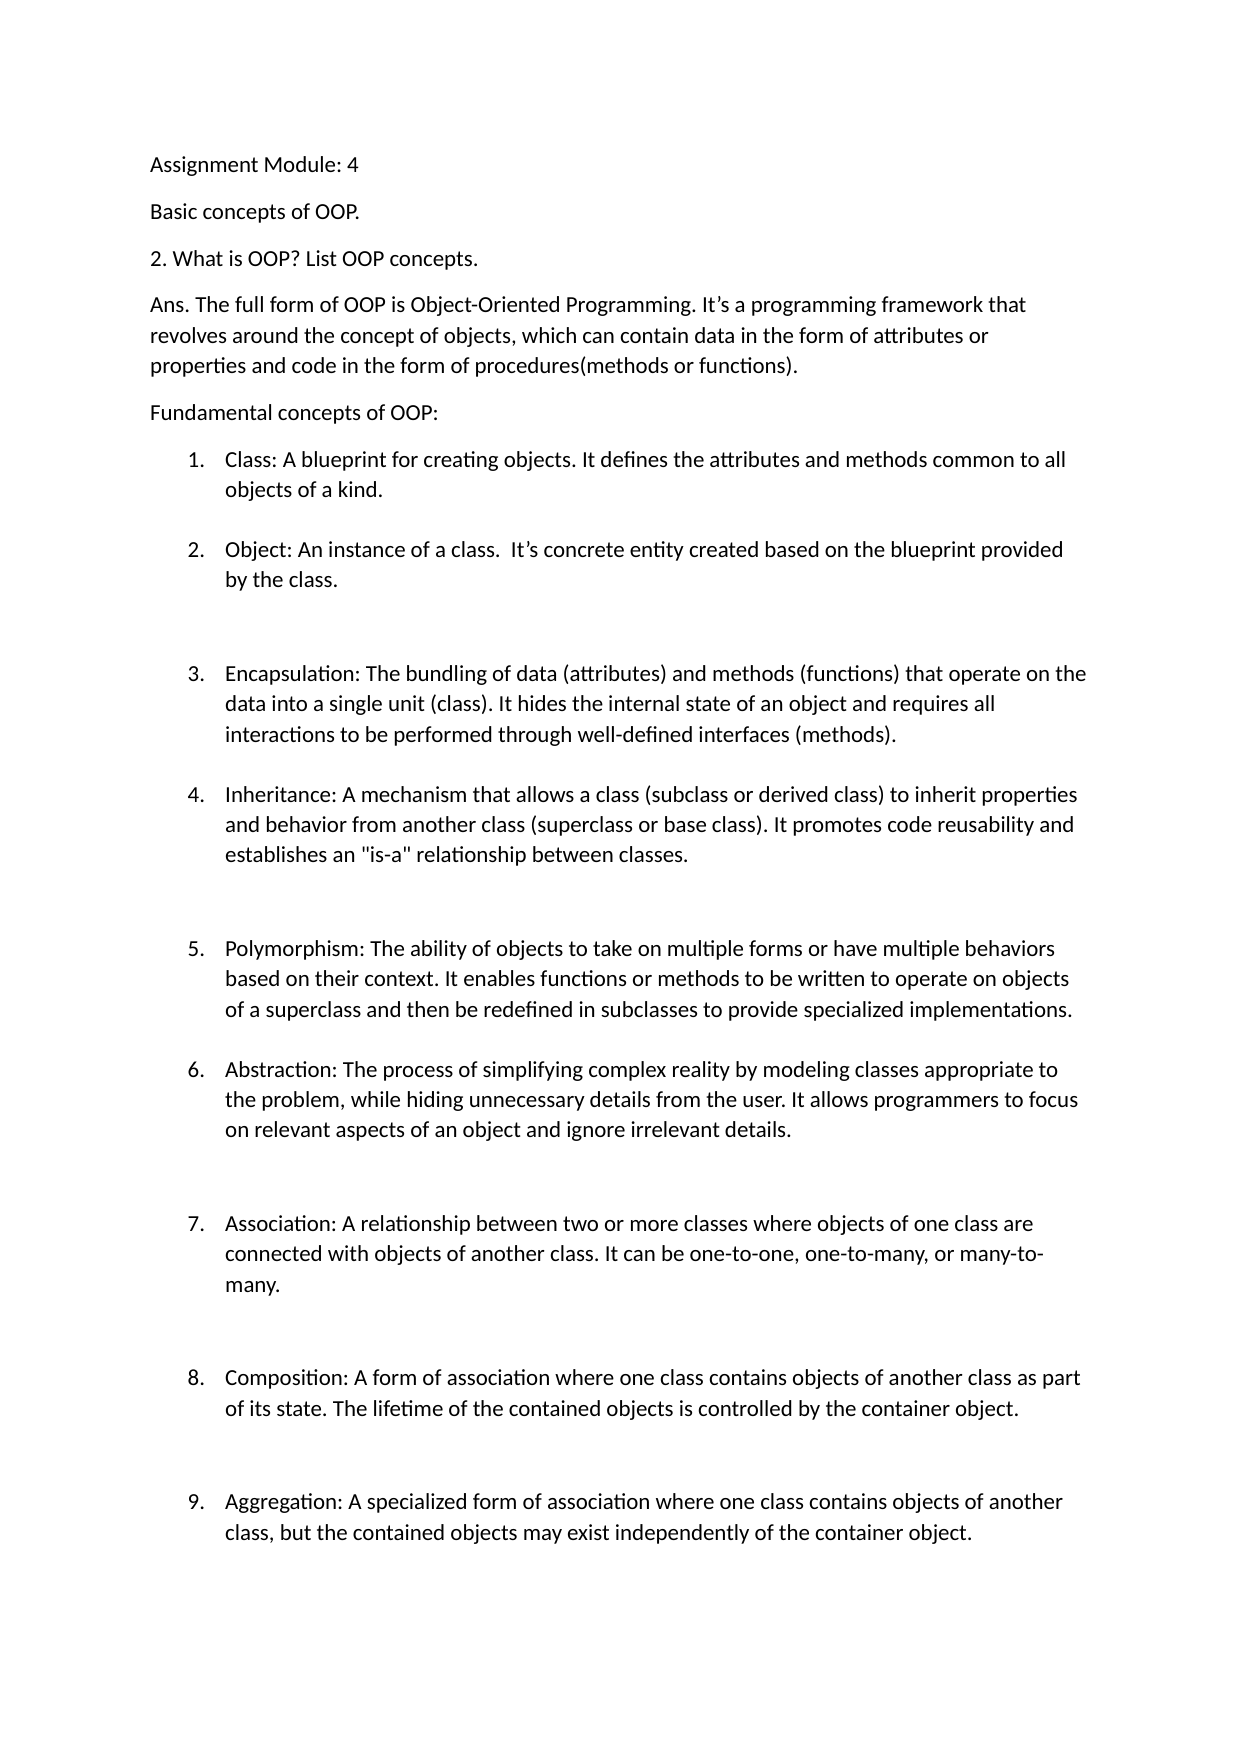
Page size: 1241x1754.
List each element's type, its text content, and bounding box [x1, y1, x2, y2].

list Aggregation: A specialized form of association where one class contains objects of another class, but the contained objects may exist independently of the container object. [187, 1487, 1090, 1546]
list Inheritance: A mechanism that allows a class (subclass or derived class) to inherit properties and behavior from another class (superclass or base class). It promotes code reusability and establishes an "is-a" relationship between classes. [187, 780, 1090, 869]
list Object: An instance of a class. It’s concrete entity created based on the blueprint provided by the class. [187, 535, 1090, 594]
list Class: A blueprint for creating objects. It defines the attributes and methods common to all objects of a kind. [187, 445, 1090, 503]
list Composition: A form of association where one class contains objects of another class as part of its state. The lifetime of the contained objects is controlled by the container object. [187, 1363, 1090, 1422]
text Ans. The full form of OOP is Object-Oriented Programming. It’s a programming framework that revolves around the concept of objects, which can contain data in the form of attributes or properties and code in the form of procedures(methods or functions). [150, 291, 1090, 379]
text Basic concepts of OOP. [150, 197, 1090, 225]
list Encapsulation: The bundling of data (attributes) and methods (functions) that operate on the data into a single unit (class). It hides the internal state of an object and requires all interactions to be performed through well-defined interfaces (methods). [187, 659, 1090, 748]
text Fundamental concepts of OOP: [150, 398, 1090, 426]
list Association: A relationship between two or more classes where objects of one class are connected with objects of another class. It can be one-to-one, one-to-many, or many-to-many. [187, 1209, 1090, 1298]
text Assignment Module: 4 [150, 150, 1090, 178]
list Polymorphism: The ability of objects to take on multiple forms or have multiple behaviors based on their context. It enables functions or methods to be written to operate on objects of a superclass and then be redefined in subclasses to provide specialized implementations. [187, 934, 1090, 1023]
list Abstraction: The process of simplifying complex reality by modeling classes appropriate to the problem, while hiding unnecessary details from the user. It allows programmers to focus on relevant aspects of an object and ignore irrelevant details. [187, 1055, 1090, 1144]
text 2. What is OOP? List OOP concepts. [150, 244, 1090, 272]
